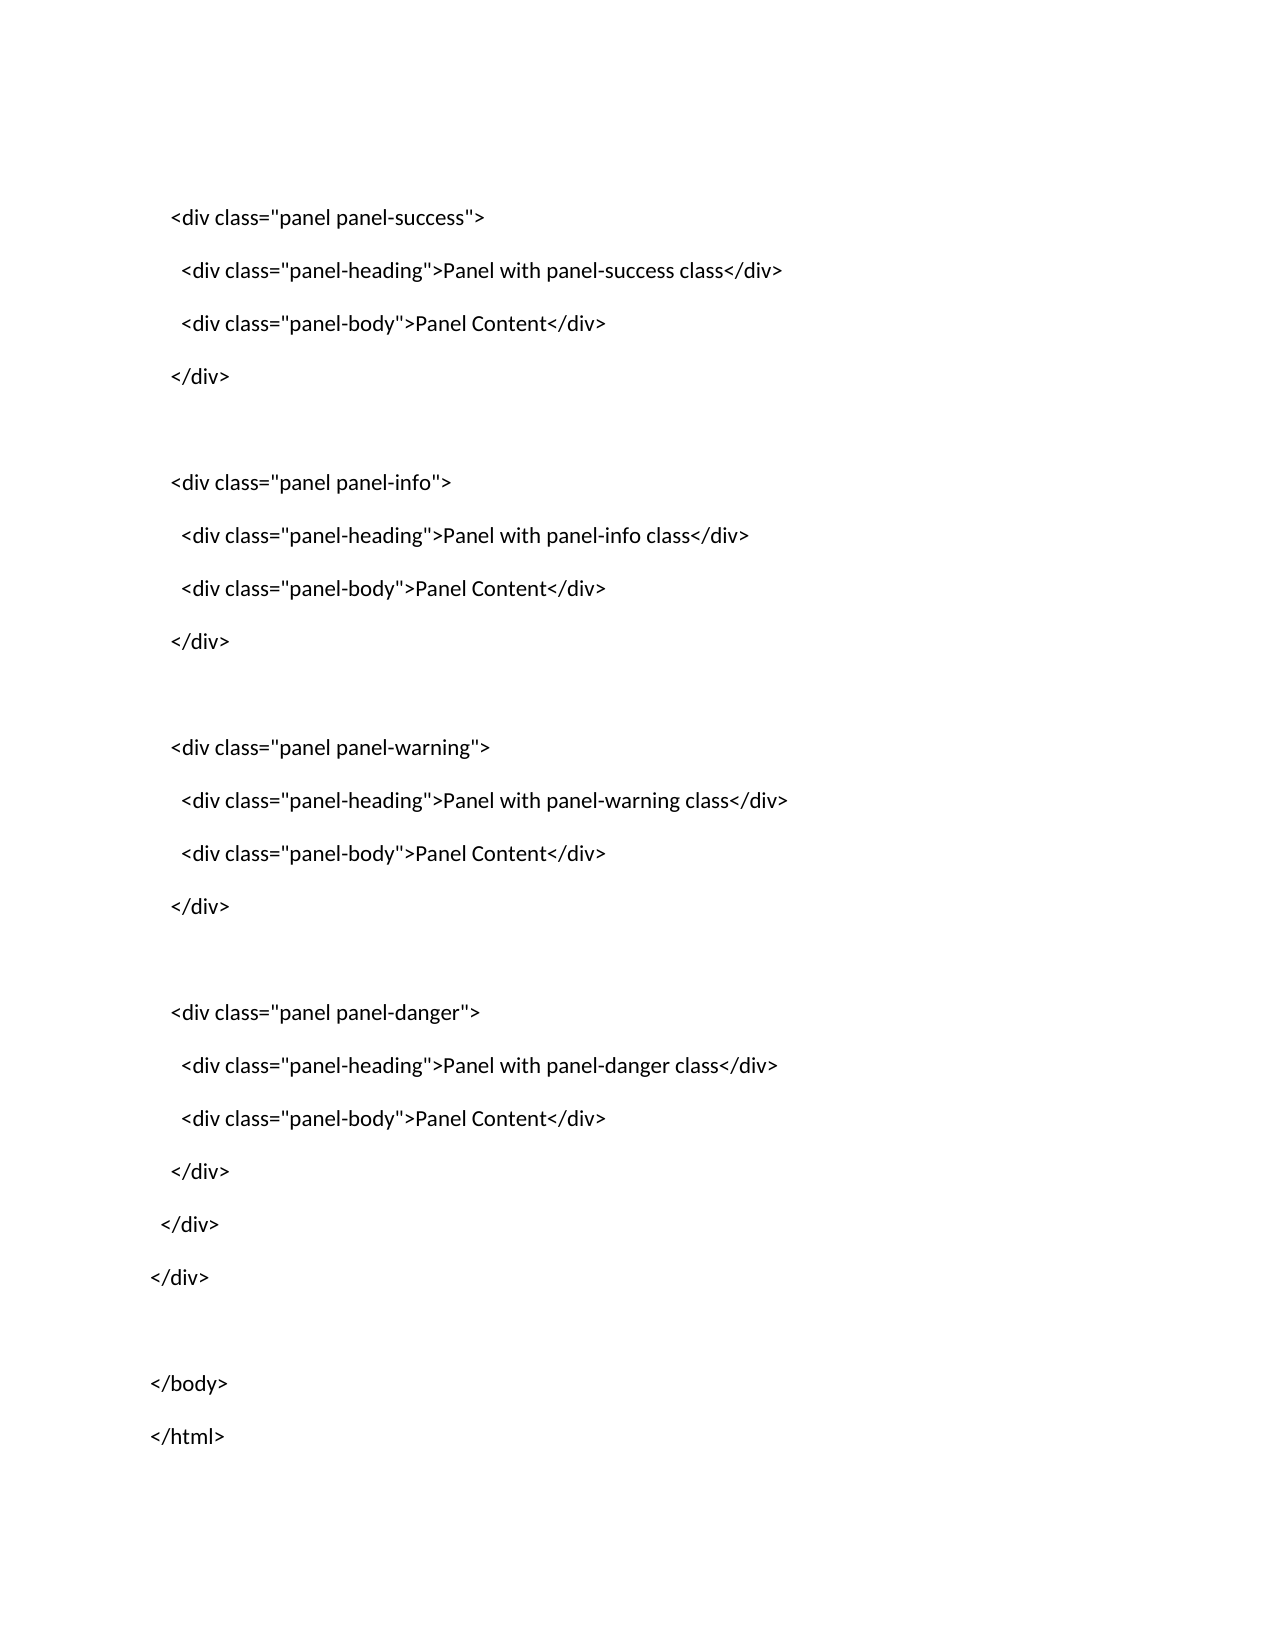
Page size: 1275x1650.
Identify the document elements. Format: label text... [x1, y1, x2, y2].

text <div class="panel-body">Panel Content</div> [150, 839, 1125, 867]
text </div> [150, 892, 1125, 920]
text <div class="panel panel-warning"> [150, 733, 1125, 761]
text </div> [150, 1157, 1125, 1185]
text <div class="panel-heading">Panel with panel-warning class</div> [150, 786, 1125, 814]
text <div class="panel-heading">Panel with panel-success class</div> [150, 256, 1125, 284]
text <div class="panel panel-info"> [150, 468, 1125, 496]
text </body> [150, 1369, 1125, 1397]
text <div class="panel-body">Panel Content</div> [150, 574, 1125, 602]
text <div class="panel-heading">Panel with panel-danger class</div> [150, 1051, 1125, 1079]
text </div> [150, 1210, 1125, 1238]
text </div> [150, 1263, 1125, 1291]
text <div class="panel-body">Panel Content</div> [150, 1104, 1125, 1132]
text <div class="panel panel-danger"> [150, 998, 1125, 1026]
text <div class="panel panel-success"> [150, 203, 1125, 231]
text </div> [150, 627, 1125, 655]
text <div class="panel-heading">Panel with panel-info class</div> [150, 521, 1125, 549]
text </html> [150, 1422, 1125, 1451]
text </div> [150, 362, 1125, 390]
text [150, 309, 1125, 337]
